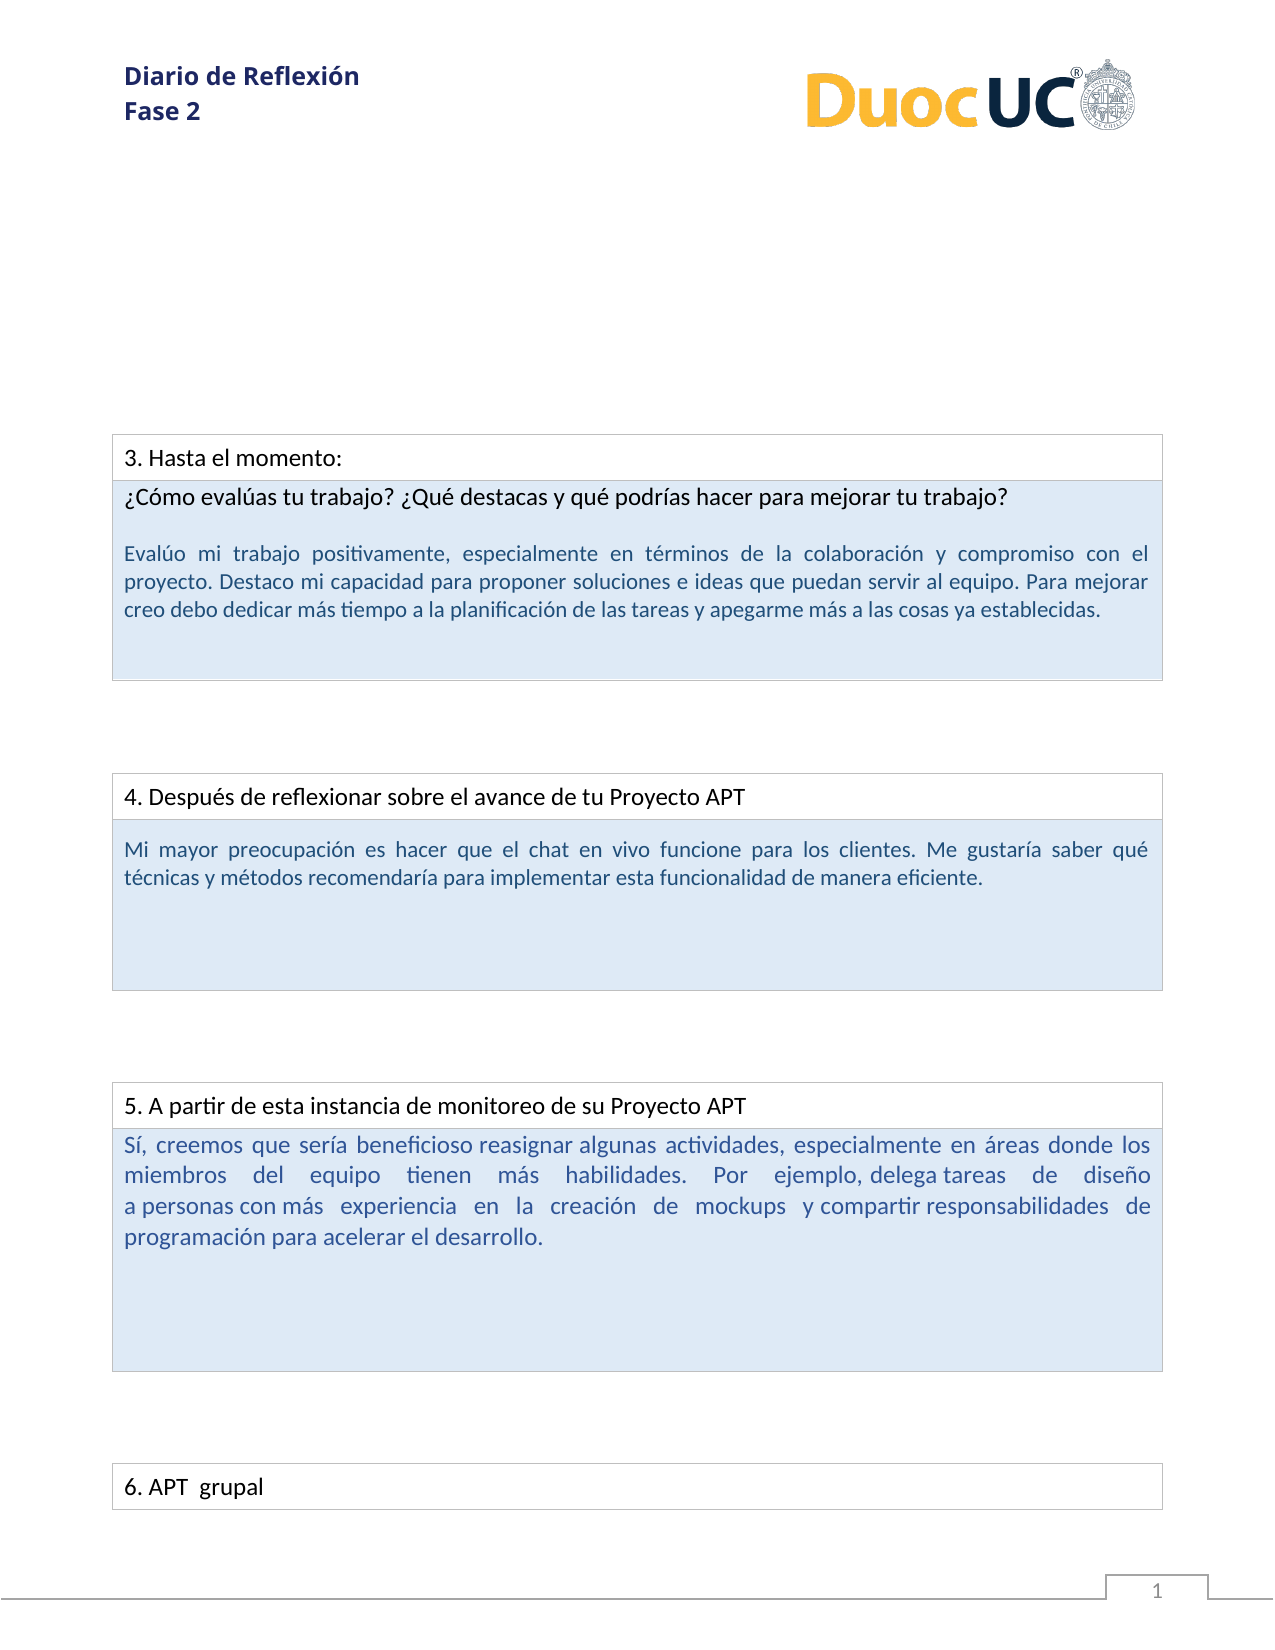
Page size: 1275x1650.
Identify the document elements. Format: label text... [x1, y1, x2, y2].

table_header 6. APT grupal [113, 1464, 1162, 1509]
table_cell Mi mayor preocupación es hacer que el chat en vivo funcione para los clientes. Me gustaría saber qué técnicas y métodos recomendaría para implementar esta funcionalidad de manera eficiente. [113, 820, 1162, 990]
table_header 3. Hasta el momento: [113, 435, 1162, 480]
table_cell Sí, creemos que sería beneficioso reasignar algunas actividades, especialmente en áreas donde los miembros del equipo tienen más habilidades. Por ejemplo, delega tareas de diseño a personas con más experiencia en la creación de mockups y compartir responsabilidades de programación para acelerar el desarrollo. [113, 1129, 1162, 1371]
picture [807, 59, 1135, 130]
table_header 4. Después de reflexionar sobre el avance de tu Proyecto APT [113, 774, 1162, 819]
table_cell ¿Cómo evalúas tu trabajo? ¿Qué destacas y qué podrías hacer para mejorar tu trabajo? Evalúo mi trabajo positivamente, especialmente en términos de la colaboración y compromiso con el proyecto. Destaco mi capacidad para proponer soluciones e ideas que puedan servir al equipo. Para mejorar creo debo dedicar más tiempo a la planificación de las tareas y apegarme más a las cosas ya establecidas. [113, 481, 1162, 679]
table_header 5. A partir de esta instancia de monitoreo de su Proyecto APT [113, 1083, 1162, 1128]
